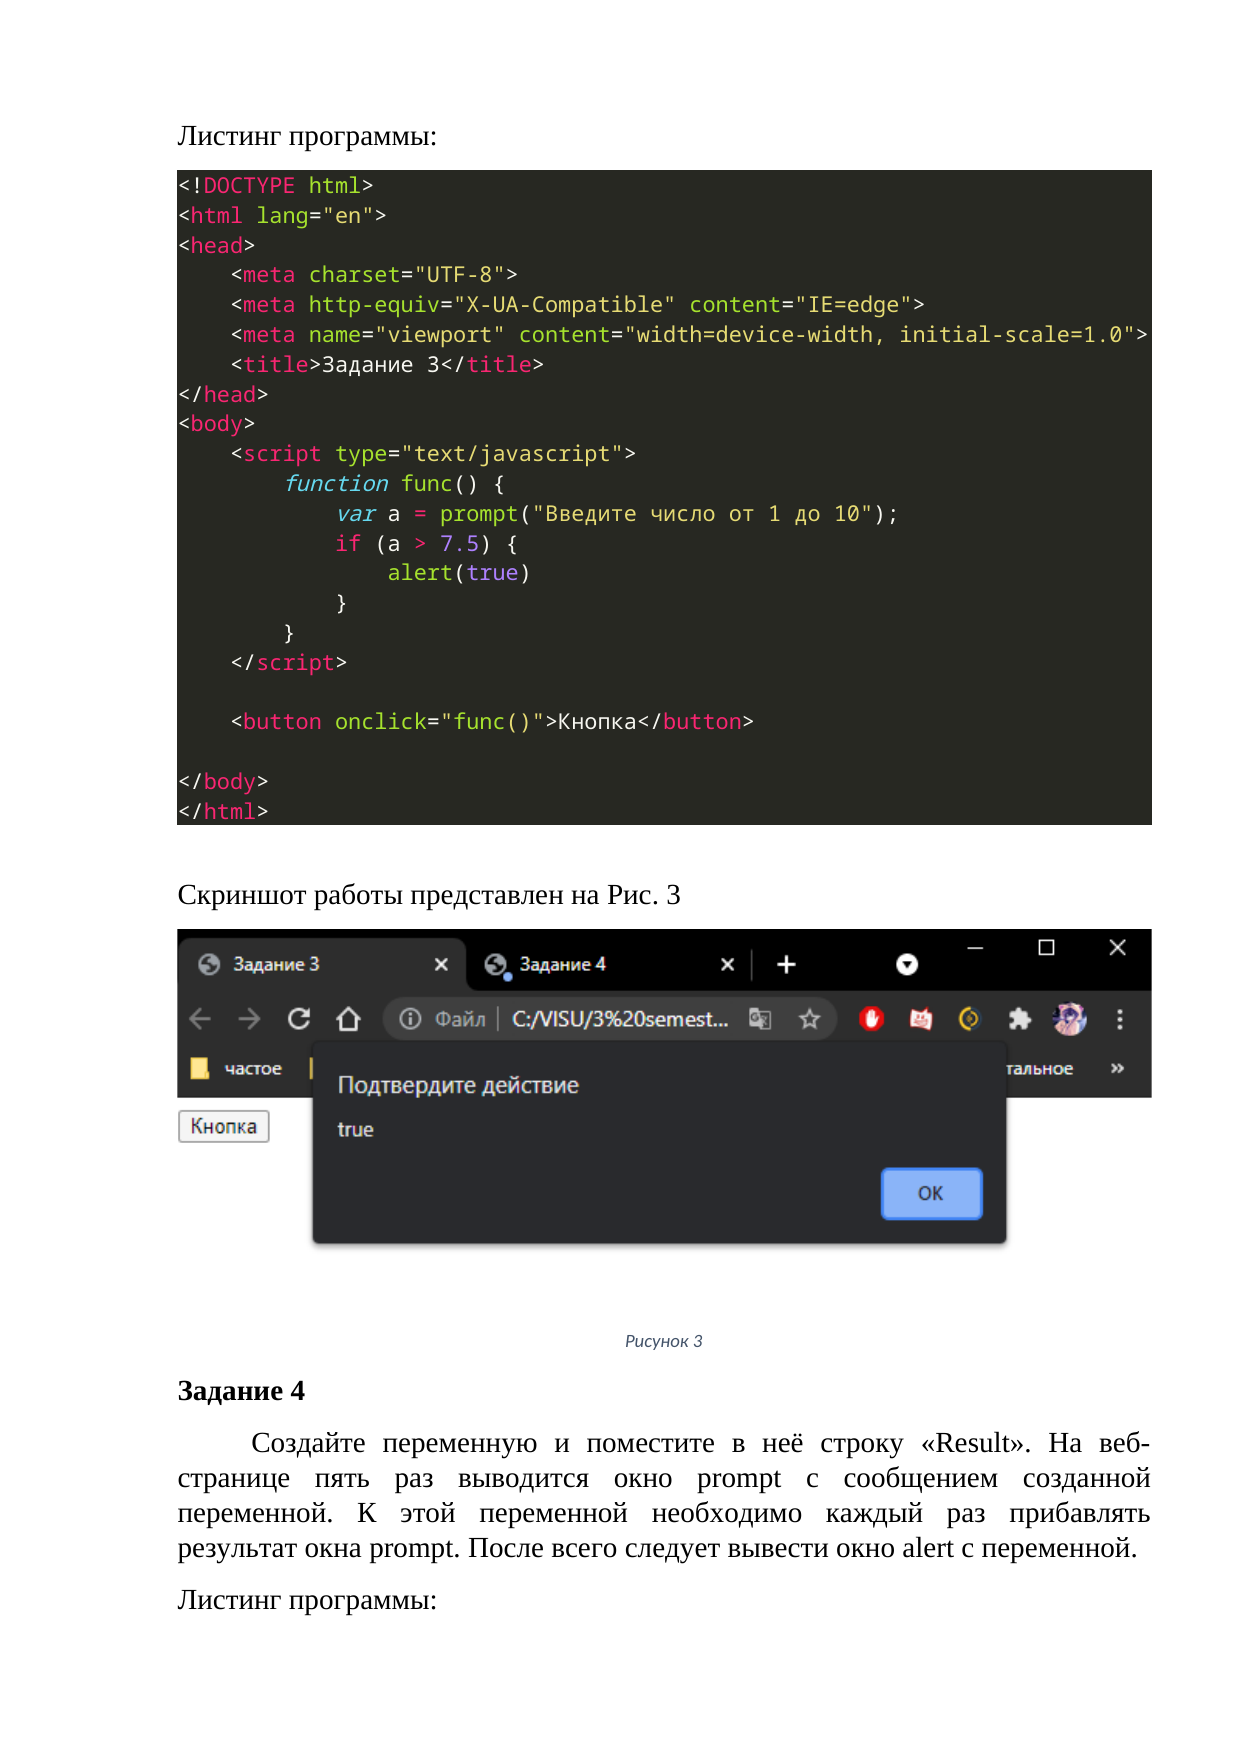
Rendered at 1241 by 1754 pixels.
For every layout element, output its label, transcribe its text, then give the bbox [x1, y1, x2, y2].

text <script type="text/javascript"> [177, 438, 1152, 468]
text <head> [177, 229, 1152, 259]
text Задание 4 [177, 1373, 1152, 1407]
text </body> [177, 766, 1152, 796]
text var a = prompt("Введите число от 1 до 10"); [177, 498, 1152, 527]
text function func() { [177, 468, 1152, 498]
text <title>Задание 3</title> [177, 349, 1152, 378]
text alert(true) [177, 557, 1152, 587]
text <!DOCTYPE html> [177, 170, 1152, 200]
text Скриншот работы представлен на Рис. 3 [177, 877, 1152, 911]
text } [177, 587, 1152, 617]
text <meta charset="UTF-8"> [177, 259, 1152, 289]
text <html lang="en"> [177, 200, 1152, 229]
text </head> [177, 378, 1152, 408]
text } [177, 617, 1152, 647]
text </script> [177, 647, 1152, 676]
text if (a > 7.5) { [177, 527, 1152, 557]
text <button onclick="func()">Кнопка</button> [177, 706, 1152, 736]
text Листинг программы: [177, 118, 1152, 152]
text <meta name="viewport" content="width=device-width, initial-scale=1.0"> [177, 319, 1152, 349]
text <meta http-equiv="X-UA-Compatible" content="IE=edge"> [177, 289, 1152, 319]
text Создайте переменную и поместите в неё строку «Result». На веб-странице пять раз выводится окно prompt с сообщением созданной переменной. К этой переменной необходимо каждый раз прибавлять результат окна prompt. После всего следует вывести окно alert с переменной. [177, 1425, 1152, 1564]
picture [177, 929, 1152, 1312]
text </html> [177, 796, 1152, 825]
text <body> [177, 408, 1152, 438]
text Листинг программы: [177, 1582, 1152, 1616]
